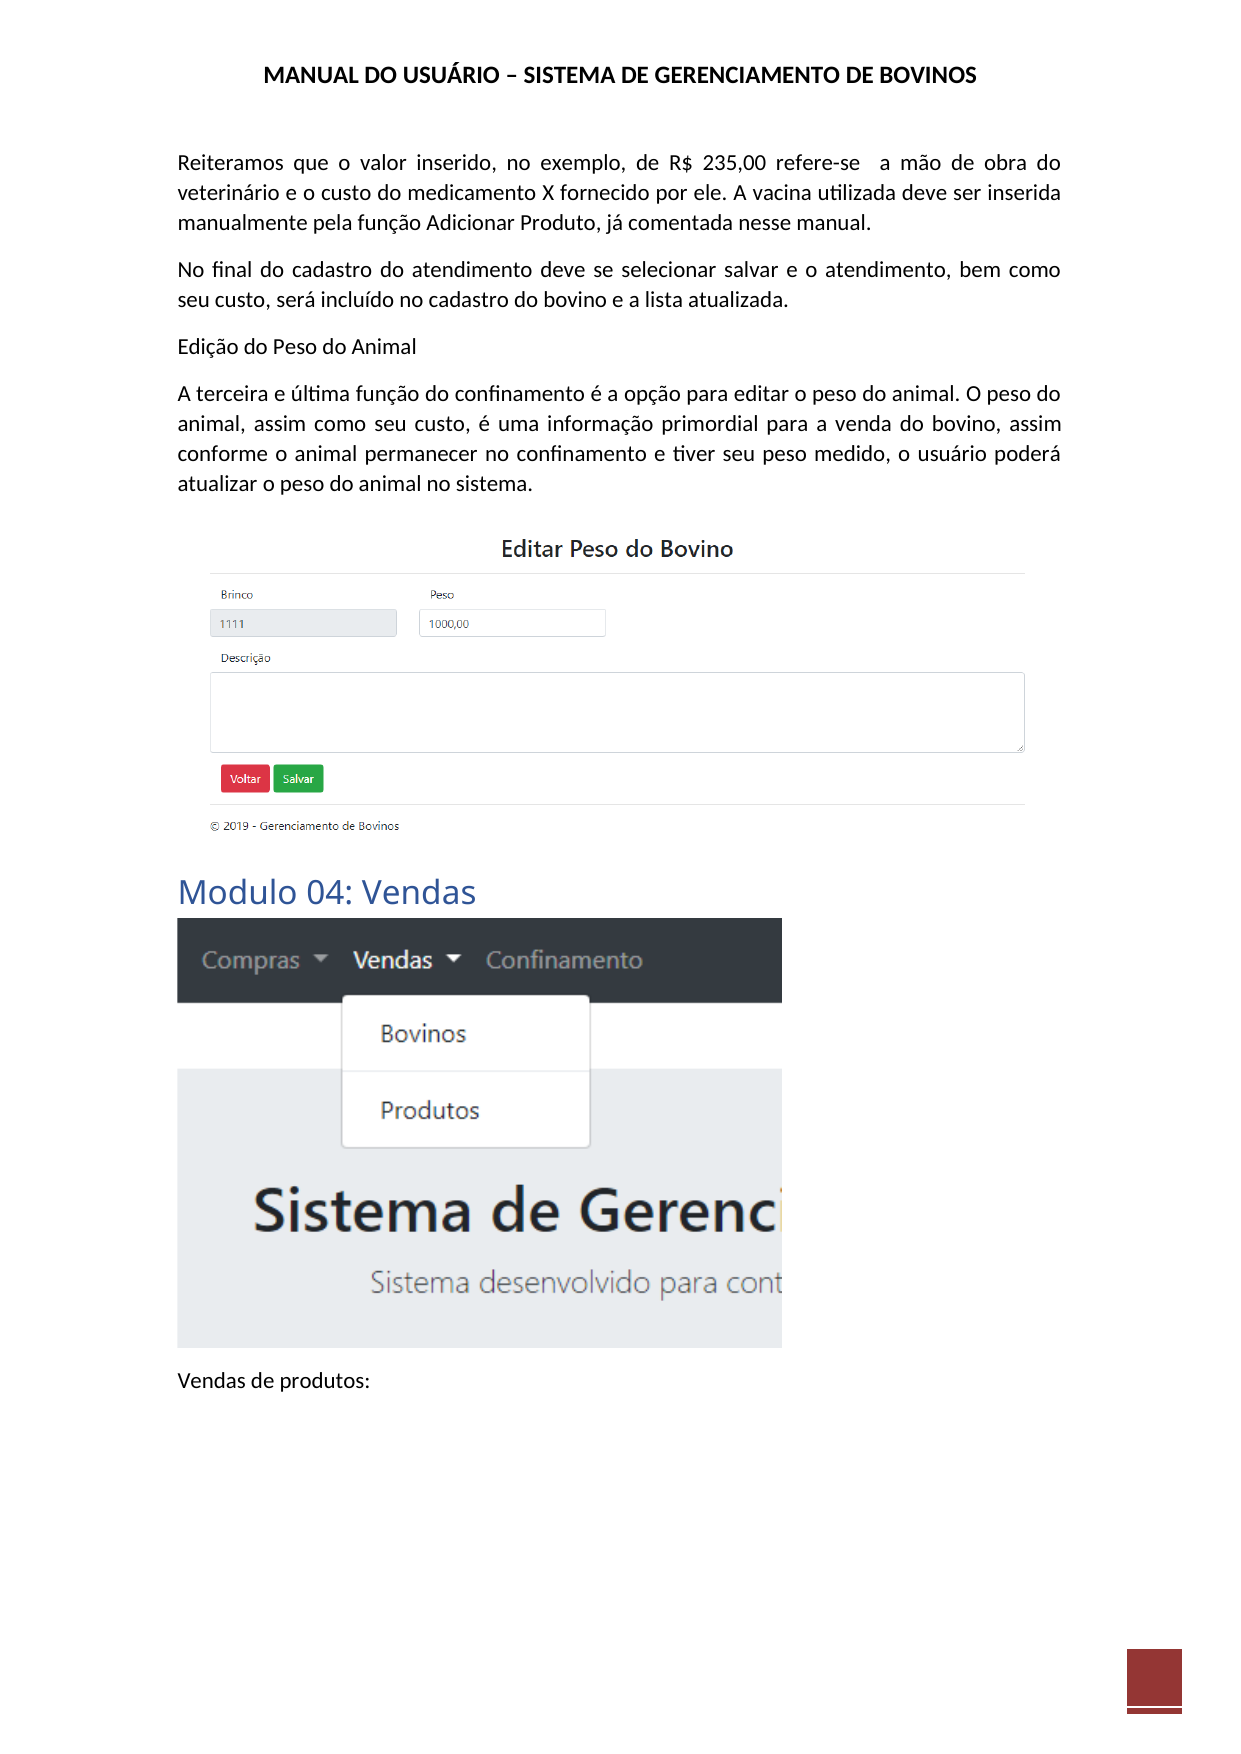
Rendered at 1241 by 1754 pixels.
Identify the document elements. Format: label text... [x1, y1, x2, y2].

text No final do cadastro do atendimento deve se selecionar salvar e o atendimento, bem como seu custo, será incluído no cadastro do bovino e a lista atualizada. [177, 255, 1063, 313]
text Vendas de produtos: [177, 1367, 1063, 1395]
text Edição do Peso do Animal [177, 332, 1063, 360]
picture [177, 516, 1063, 842]
subtitle Modulo 04: Vendas [177, 869, 1063, 914]
text Reiteramos que o valor inserido, no exemplo, de R$ 235,00 refere-se a mão de obra do veterinário e o custo do medicamento X fornecido por ele. A vacina utilizada deve ser inserida manualmente pela função Adicionar Produto, já comentada nesse manual. [177, 148, 1063, 236]
picture [177, 918, 782, 1348]
text A terceira e última função do confinamento é a opção para editar o peso do animal. O peso do animal, assim como seu custo, é uma informação primordial para a venda do bovino, assim conforme o animal permanecer no confinamento e tiver seu peso medido, o usuário poderá atualizar o peso do animal no sistema. [177, 379, 1063, 497]
